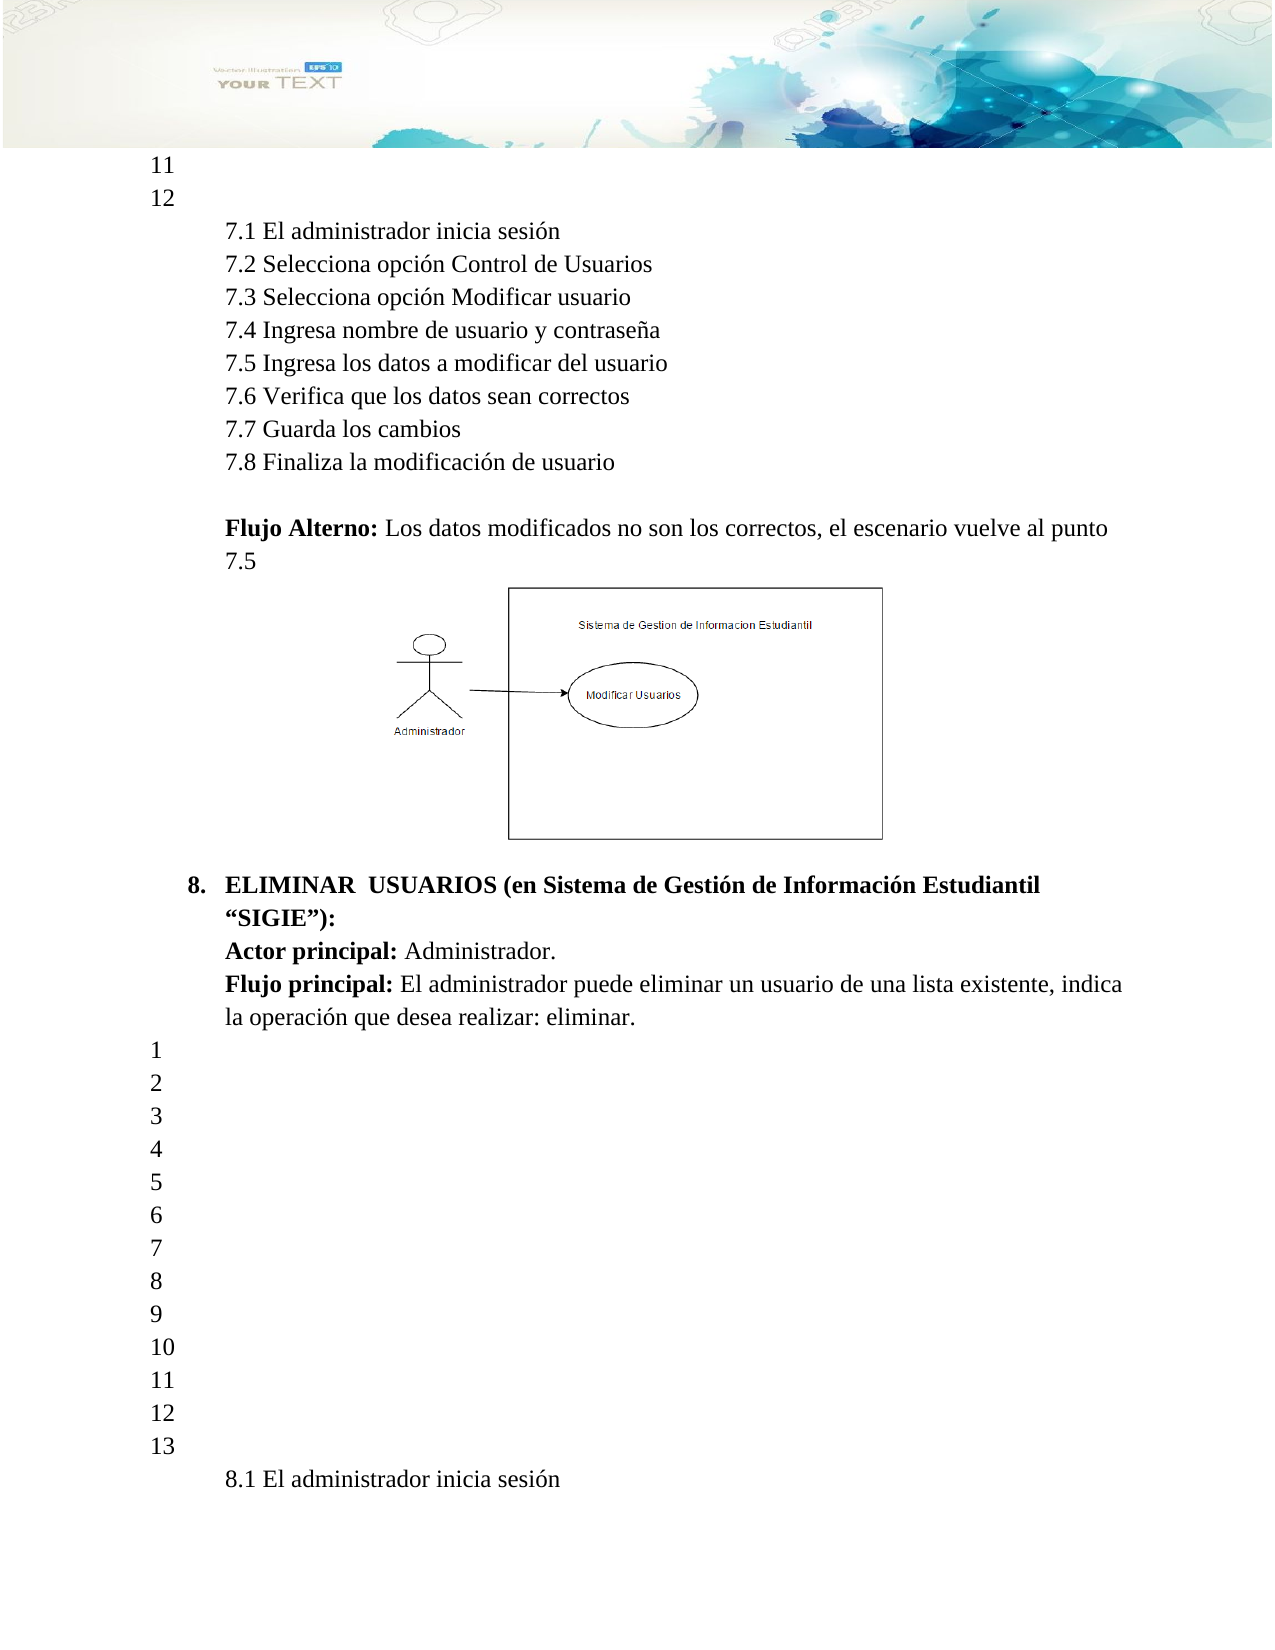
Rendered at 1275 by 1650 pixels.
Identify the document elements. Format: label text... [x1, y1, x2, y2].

list Selecciona opción Control de Usuarios [225, 249, 1125, 278]
list Actor principal: Administrador. [225, 936, 1125, 964]
list ELIMINAR USUARIOS (en Sistema de Gestión de Información Estudiantil “SIGIE”): [187, 870, 1125, 931]
list Ingresa los datos a modificar del usuario [225, 348, 1125, 377]
list Flujo principal: El administrador puede eliminar un usuario de una lista existente, indica la operación que desea realizar: eliminar. [225, 969, 1125, 1031]
list Finaliza la modificación de usuario [225, 447, 1125, 476]
picture [0, 0, 1275, 151]
picture [389, 579, 886, 845]
list Selecciona opción Modificar usuario [225, 282, 1125, 311]
list Verifica que los datos sean correctos [225, 381, 1125, 410]
list El administrador inicia sesión [225, 216, 1125, 245]
list El administrador inicia sesión [225, 1464, 1125, 1493]
list Flujo Alterno: Los datos modificados no son los correctos, el escenario vuelve al punto 7.5 [225, 513, 1125, 575]
list Guarda los cambios [225, 414, 1125, 443]
list Ingresa nombre de usuario y contraseña [225, 315, 1125, 344]
